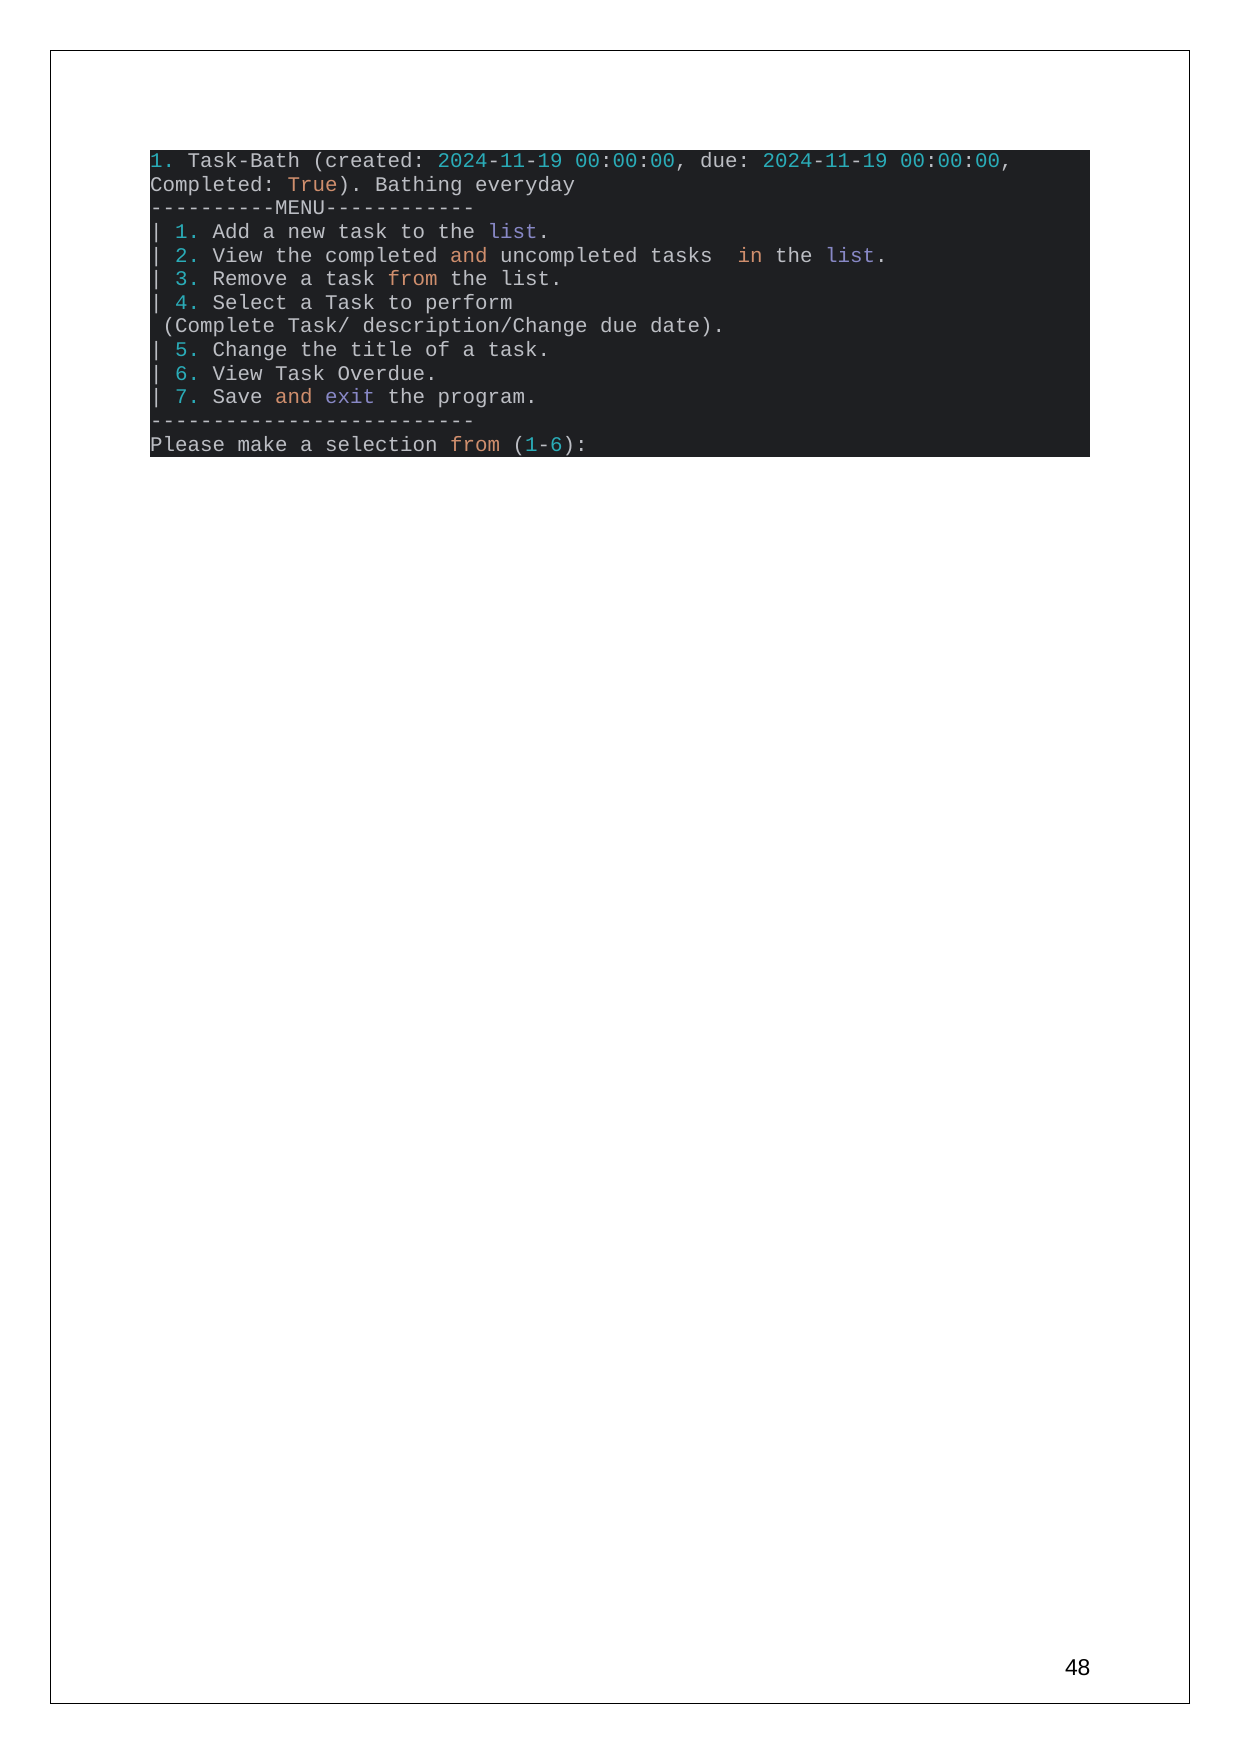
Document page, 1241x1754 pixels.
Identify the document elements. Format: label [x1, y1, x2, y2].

text [150, 150, 1090, 457]
